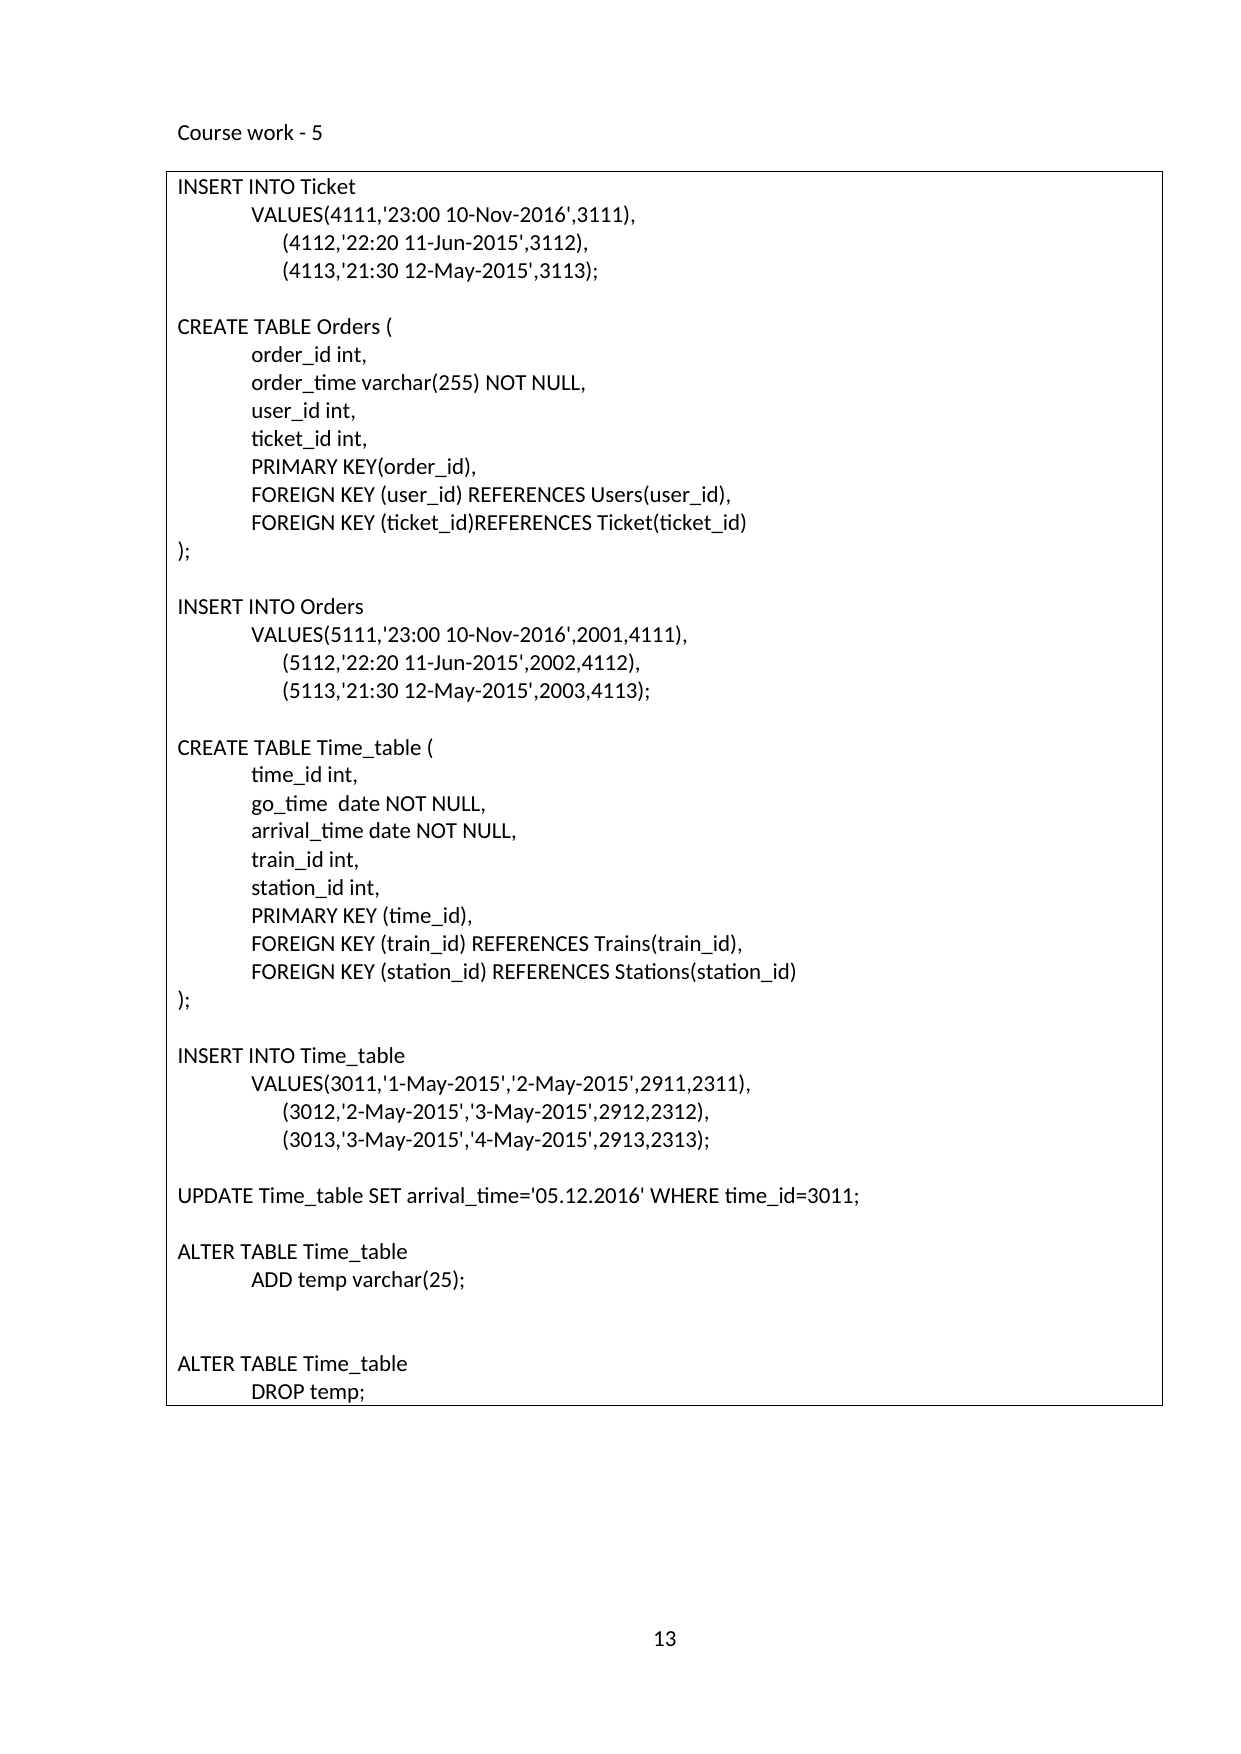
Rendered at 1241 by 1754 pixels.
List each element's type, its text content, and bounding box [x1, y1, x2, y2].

table_header INSERT INTO Ticket VALUES(4111,'23:00 10-Nov-2016',3111), (4112,'22:20 11-Jun-2015',3112), (4113,'21:30 12-May-2015',3113); CREATE TABLE Orders ( order_id int, order_time varchar(255) NOT NULL, user_id int, ticket_id int, PRIMARY KEY(order_id), FOREIGN KEY (user_id) REFERENCES Users(user_id), FOREIGN KEY (ticket_id)REFERENCES Ticket(ticket_id) ); INSERT INTO Orders VALUES(5111,'23:00 10-Nov-2016',2001,4111), (5112,'22:20 11-Jun-2015',2002,4112), (5113,'21:30 12-May-2015',2003,4113); CREATE TABLE Time_table ( time_id int, go_time date NOT NULL, arrival_time date NOT NULL, train_id int, station_id int, PRIMARY KEY (time_id), FOREIGN KEY (train_id) REFERENCES Trains(train_id), FOREIGN KEY (station_id) REFERENCES Stations(station_id) ); INSERT INTO Time_table VALUES(3011,'1-May-2015','2-May-2015',2911,2311), (3012,'2-May-2015','3-May-2015',2912,2312), (3013,'3-May-2015','4-May-2015',2913,2313); UPDATE Time_table SET arrival_time='05.12.2016' WHERE time_id=3011; ALTER TABLE Time_table ADD temp varchar(25); ALTER TABLE Time_table DROP temp; [167, 172, 1162, 1405]
text Course work - 5 [177, 118, 1152, 146]
